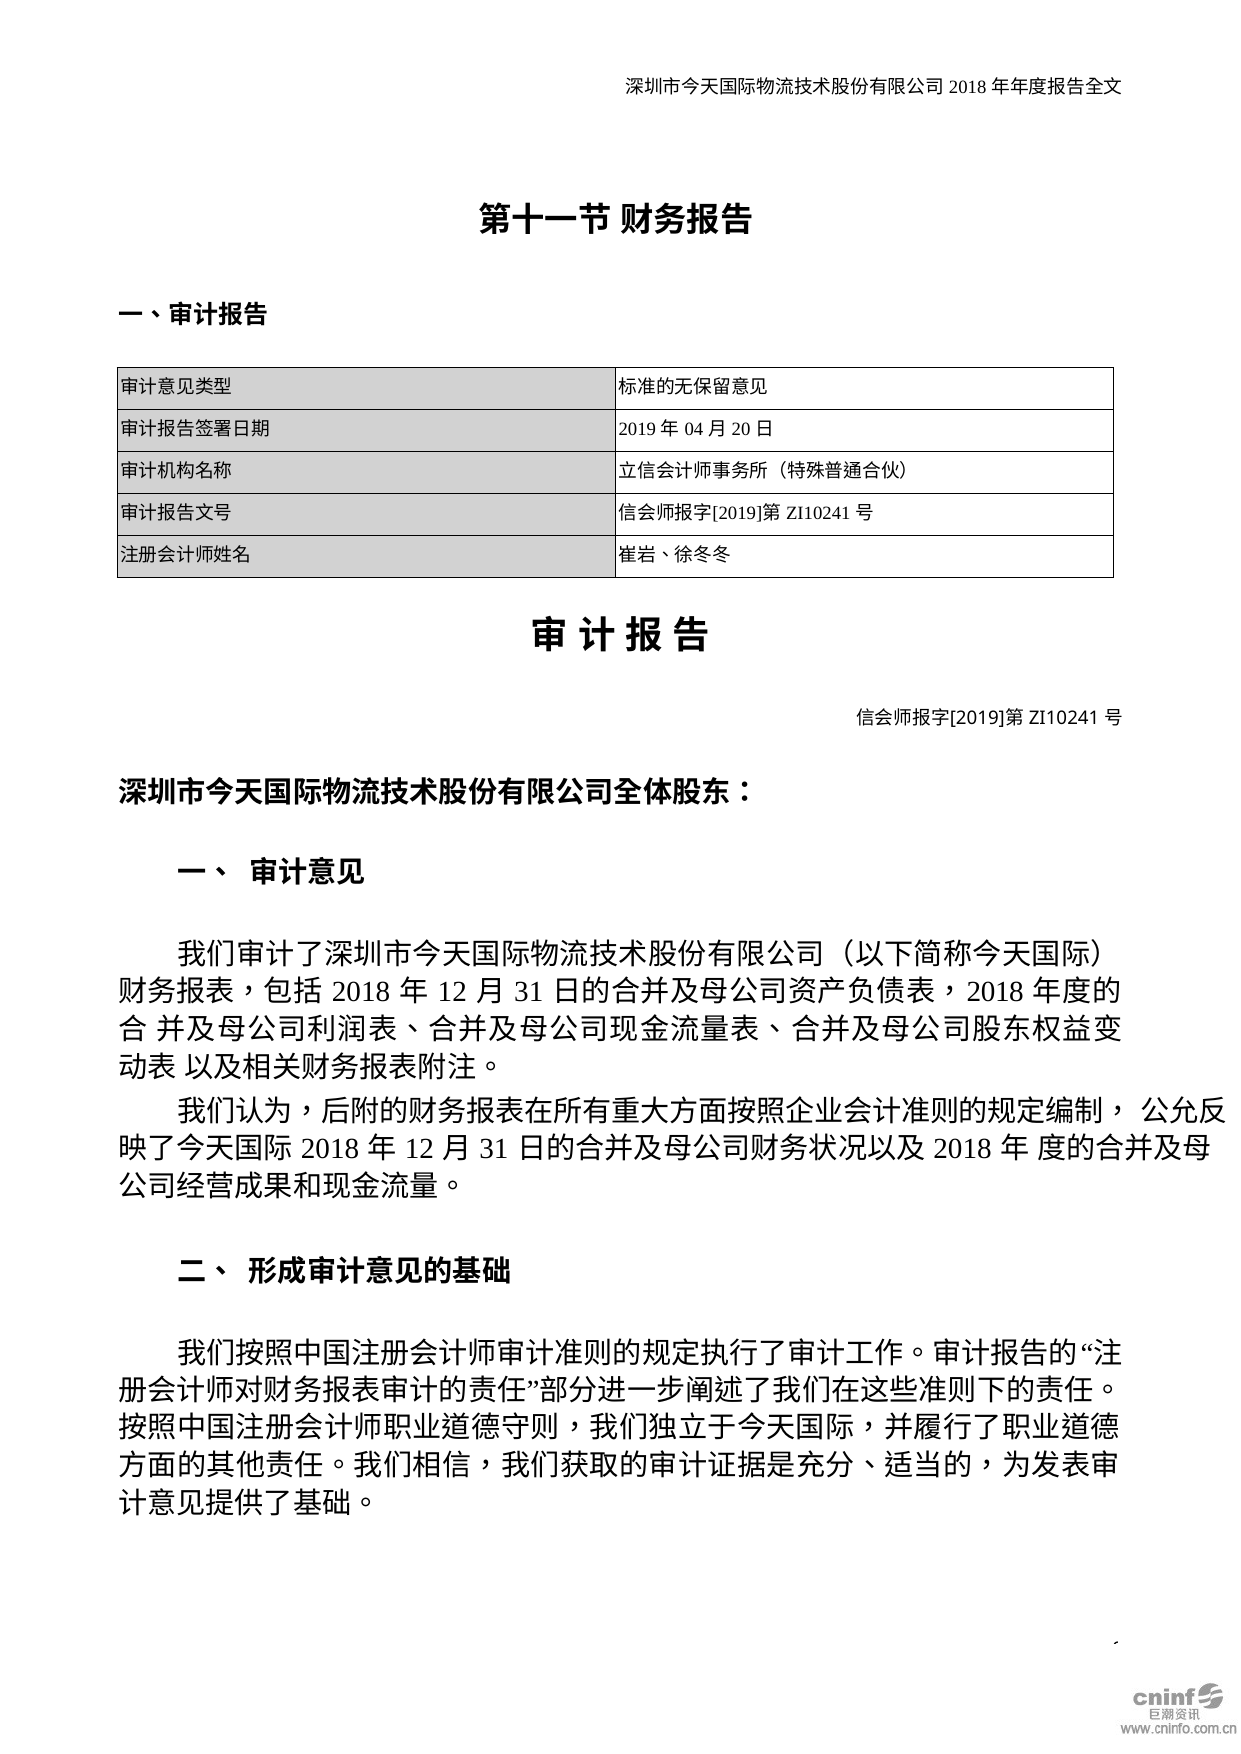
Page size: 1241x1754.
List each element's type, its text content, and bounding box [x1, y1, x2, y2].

subtitle 我们审计了深圳市今天国际物流技术股份有限公司（以下简称今天国际） 财务报表，包括 2018 年 12 月 31 日的合并及母公司资产负债表，2018 年度的合 并及母公司利润表、合并及母公司现金流量表、合并及母公司股东权益变动表 以及相关财务报表附注。 [118, 934, 1122, 1086]
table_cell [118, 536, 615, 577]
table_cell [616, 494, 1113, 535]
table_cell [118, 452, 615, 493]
subtitle 二、 形成审计意见的基础 [177, 1251, 1124, 1290]
subtitle 深圳市今天国际物流技术股份有限公司全体股东： [118, 772, 1124, 811]
picture [1115, 1680, 1240, 1737]
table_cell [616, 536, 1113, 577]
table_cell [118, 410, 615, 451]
subtitle 一、 审计意见 [177, 852, 1124, 891]
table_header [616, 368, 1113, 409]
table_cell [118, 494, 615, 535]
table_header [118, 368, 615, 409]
text 信会师报字[2019]第 ZI10241 号 [118, 704, 1123, 730]
subtitle 第十一节 财务报告 [478, 196, 1124, 241]
subtitle 我们认为，后附的财务报表在所有重大方面按照企业会计准则的规定编制， 公允反映了今天国际 2018 年 12 月 31 日的合并及母公司财务状况以及 2018 年 度的合并及母公司经营成果和现金流量。 [118, 1092, 1240, 1205]
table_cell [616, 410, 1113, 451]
subtitle 我们按照中国注册会计师审计准则的规定执行了审计工作。审计报告的“注 册会计师对财务报表审计的责任”部分进一步阐述了我们在这些准则下的责任。 按照中国注册会计师职业道德守则，我们独立于今天国际，并履行了职业道德 方面的其他责任。我们相信，我们获取的审计证据是充分、适当的，为发表审 计意见提供了基础。 [118, 1333, 1123, 1522]
subtitle 一、审计报告 [118, 297, 1124, 331]
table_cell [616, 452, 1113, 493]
text 审 计 报 告 [116, 611, 1124, 658]
